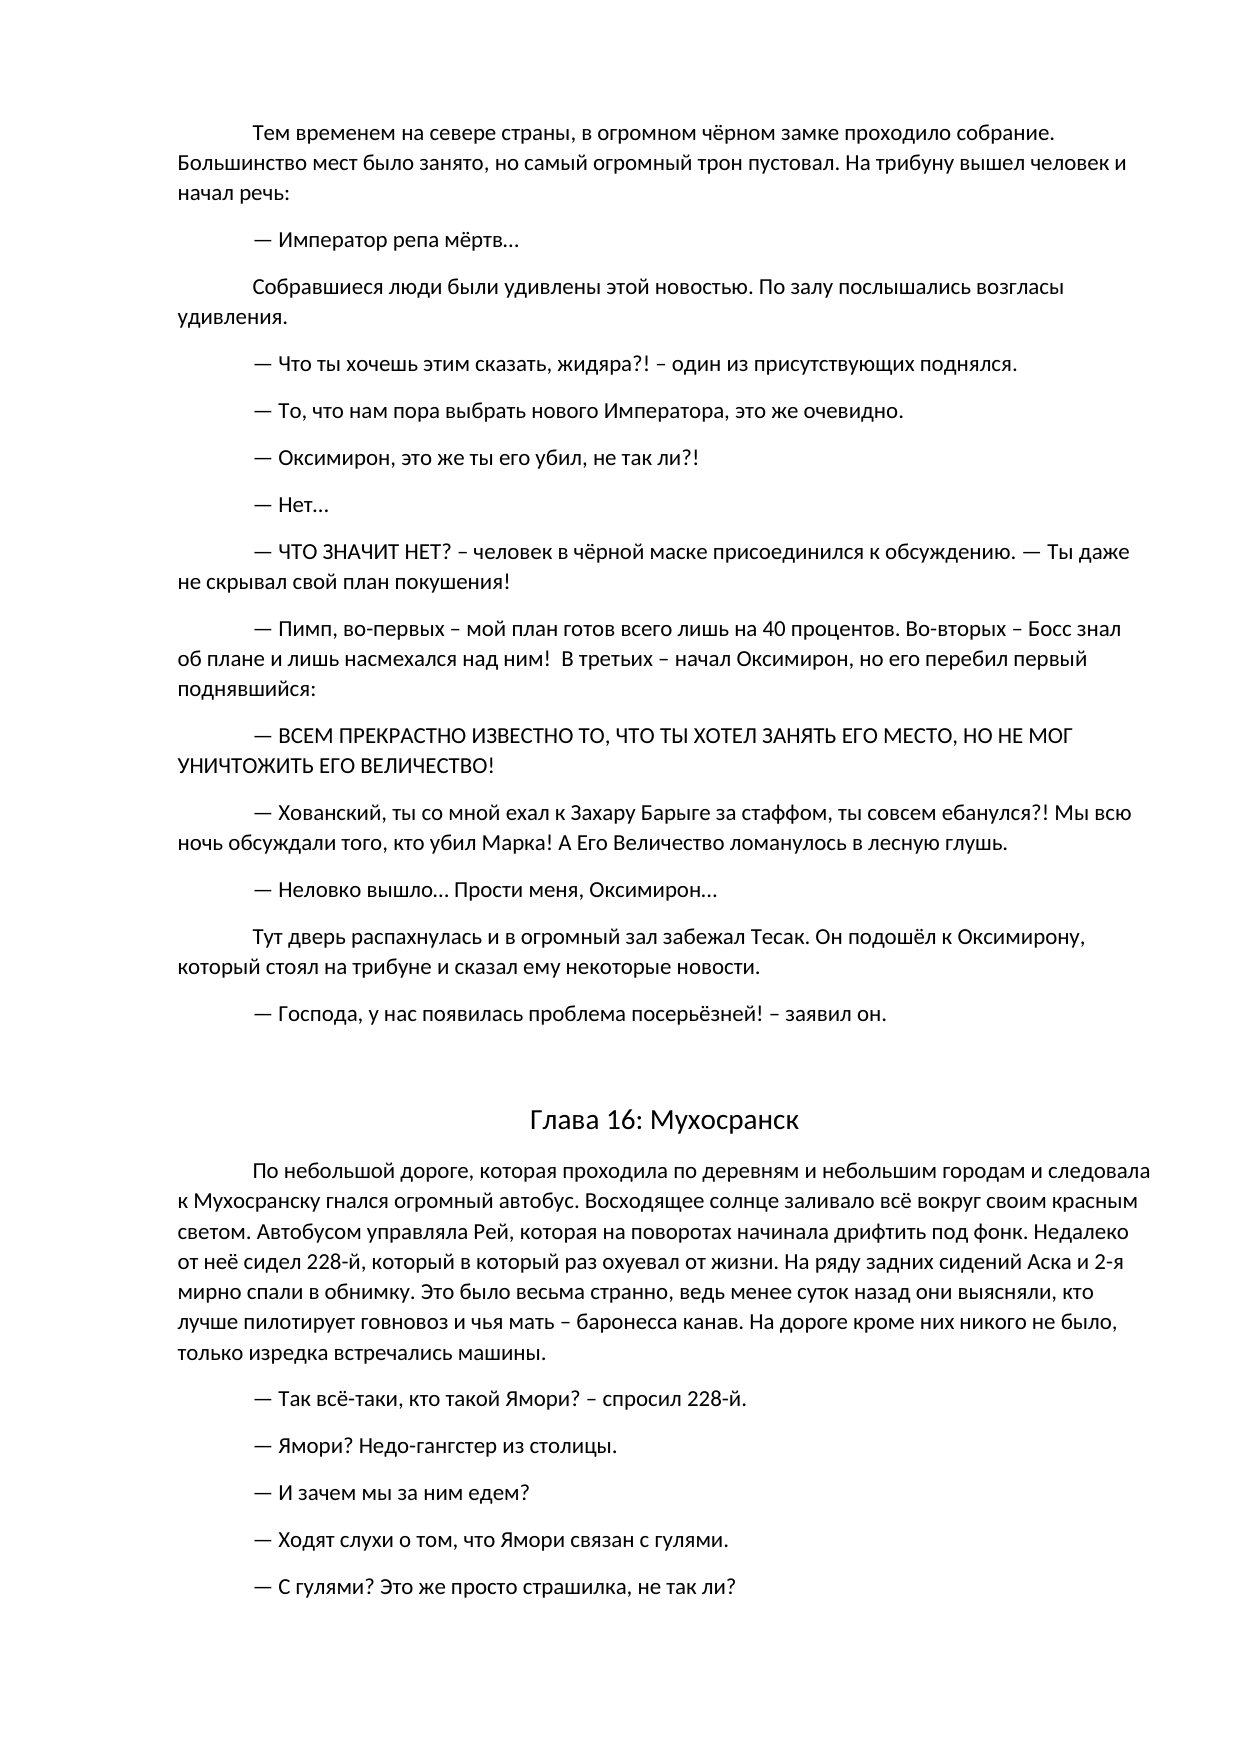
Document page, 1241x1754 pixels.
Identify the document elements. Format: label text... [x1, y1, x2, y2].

text — С гулями? Это же просто страшилка, не так ли? [177, 1572, 1152, 1600]
text — Неловко вышло… Прости меня, Оксимирон… [177, 875, 1152, 903]
text — Ямори? Недо-гангстер из столицы. [177, 1431, 1152, 1459]
text — Пимп, во-первых – мой план готов всего лишь на 40 процентов. Во-вторых – Босс знал об плане и лишь насмехался над ним! В третьих – начал Оксимирон, но его перебил первый поднявшийся: [177, 614, 1152, 702]
text Тем временем на севере страны, в огромном чёрном замке проходило собрание. Большинство мест было занято, но самый огромный трон пустовал. На трибуну вышел человек и начал речь: [177, 118, 1152, 207]
text — То, что нам пора выбрать нового Императора, это же очевидно. [177, 396, 1152, 424]
text — Нет… [177, 490, 1152, 518]
text — ЧТО ЗНАЧИТ НЕТ? – человек в чёрной маске присоединился к обсуждению. — Ты даже не скрывал свой план покушения! [177, 537, 1152, 595]
text — Оксимирон, это же ты его убил, не так ли?! [177, 443, 1152, 471]
text По небольшой дороге, которая проходила по деревням и небольшим городам и следовала к Мухосранску гнался огромный автобус. Восходящее солнце заливало всё вокруг своим красным светом. Автобусом управляла Рей, которая на поворотах начинала дрифтить под фонк. Недалеко от неё сидел 228-й, который в который раз охуевал от жизни. На ряду задних сидений Аска и 2-я мирно спали в обнимку. Это было весьма странно, ведь менее суток назад они выясняли, кто лучше пилотирует говновоз и чья мать – баронесса канав. На дороге кроме них никого не было, только изредка встречались машины. [177, 1156, 1152, 1366]
text — ВСЕМ ПРЕКРАСТНО ИЗВЕСТНО ТО, ЧТО ТЫ ХОТЕЛ ЗАНЯТЬ ЕГО МЕСТО, НО НЕ МОГ УНИЧТОЖИТЬ ЕГО ВЕЛИЧЕСТВО! [177, 721, 1152, 779]
text — Что ты хочешь этим сказать, жидяра?! – один из присутствующих поднялся. [177, 349, 1152, 377]
text Тут дверь распахнулась и в огромный зал забежал Тесак. Он подошёл к Оксимирону, который стоял на трибуне и сказал ему некоторые новости. [177, 922, 1152, 981]
text — И зачем мы за ним едем? [177, 1478, 1152, 1506]
text Глава 16: Мухосранск [177, 1101, 1152, 1137]
text — Хованский, ты со мной ехал к Захару Барыге за стаффом, ты совсем ебанулся?! Мы всю ночь обсуждали того, кто убил Марка! А Его Величество ломанулось в лесную глушь. [177, 798, 1152, 857]
text — Ходят слухи о том, что Ямори связан с гулями. [177, 1525, 1152, 1553]
text — Господа, у нас появилась проблема посерьёзней! – заявил он. [177, 999, 1152, 1027]
text — Император репа мёртв… [177, 225, 1152, 253]
text — Так всё-таки, кто такой Ямори? – спросил 228-й. [177, 1384, 1152, 1413]
text Собравшиеся люди были удивлены этой новостью. По залу послышались возгласы удивления. [177, 272, 1152, 331]
